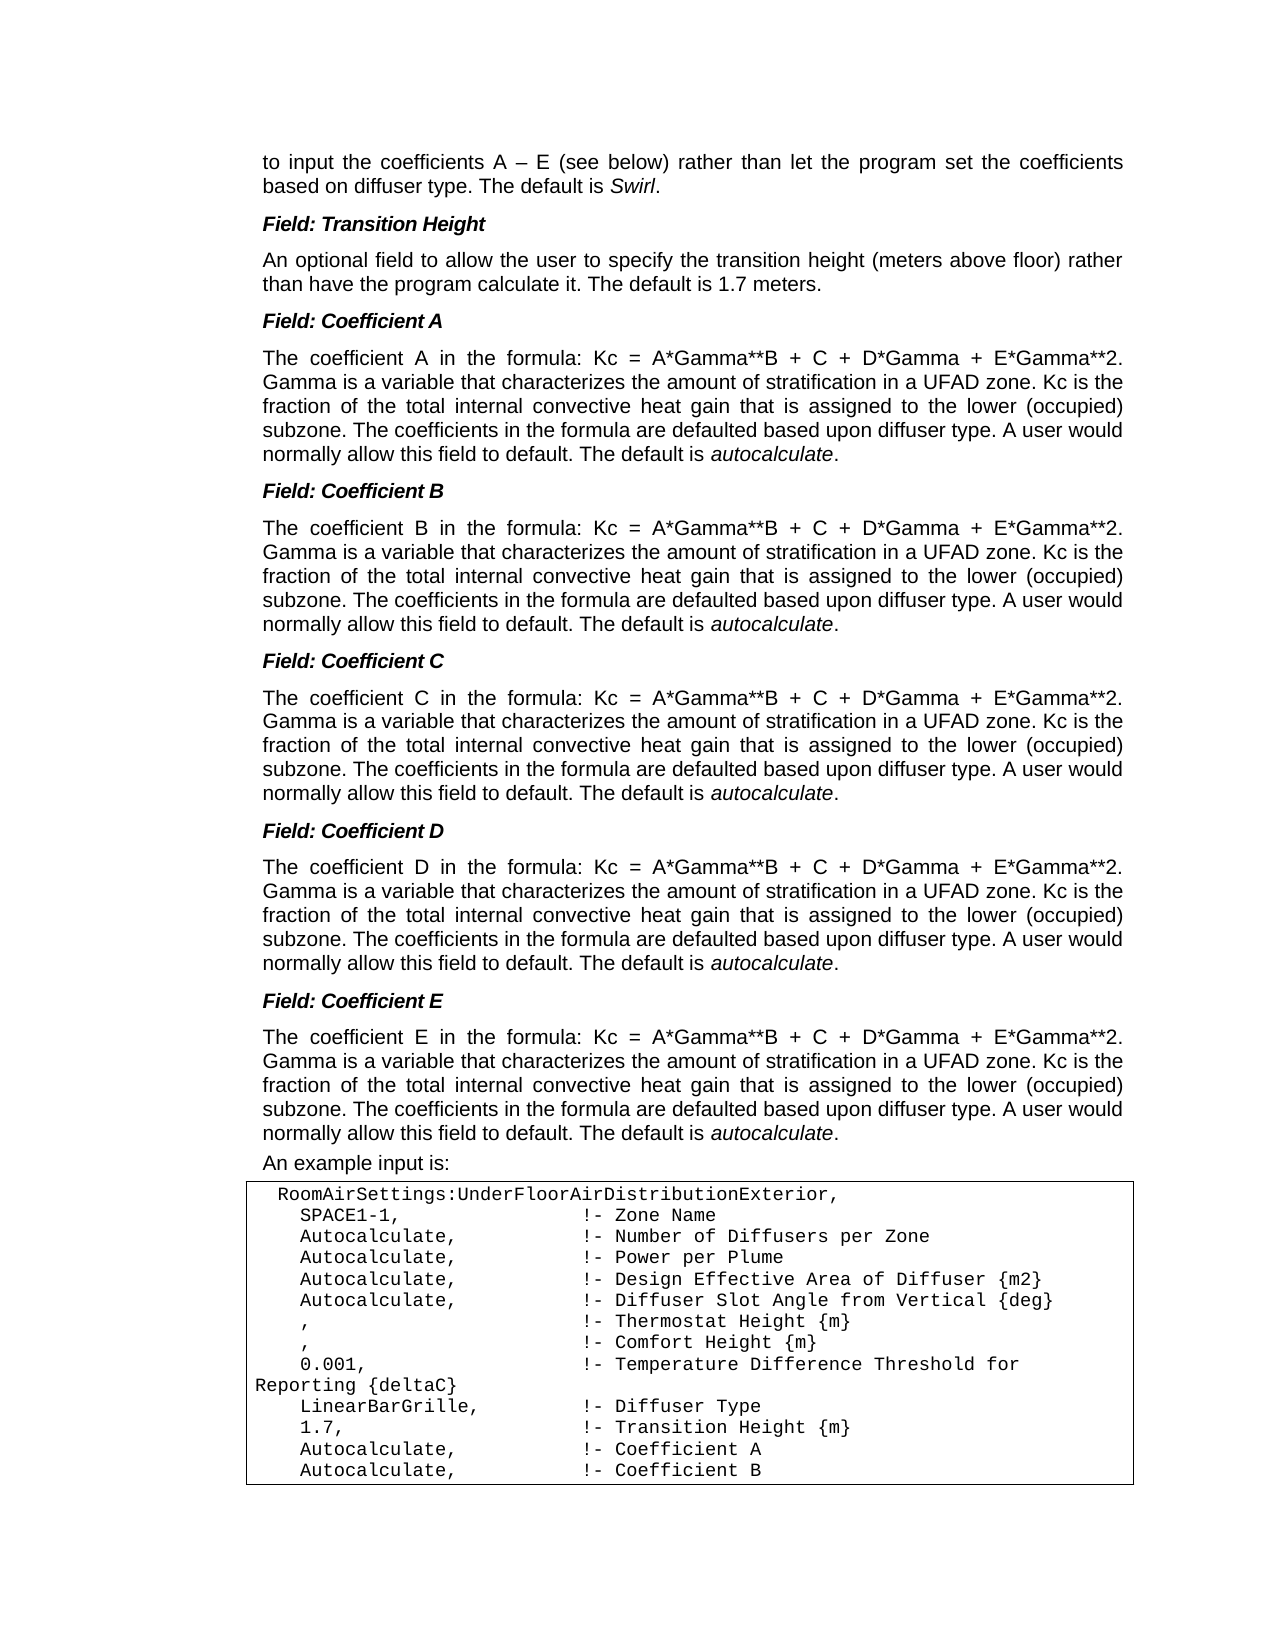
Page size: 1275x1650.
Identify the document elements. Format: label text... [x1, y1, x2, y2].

text The coefficient C in the formula: Kc = A*Gamma**B + C + D*Gamma + E*Gamma**2. Gamma is a variable that characterizes the amount of stratification in a UFAD zone. Kc is the fraction of the total internal convective heat gain that is assigned to the lower (occupied) subzone. The coefficients in the formula are defaulted based upon diffuser type. A user would normally allow this field to default. The default is autocalculate. [262, 685, 1125, 805]
text The coefficient D in the formula: Kc = A*Gamma**B + C + D*Gamma + E*Gamma**2. Gamma is a variable that characterizes the amount of stratification in a UFAD zone. Kc is the fraction of the total internal convective heat gain that is assigned to the lower (occupied) subzone. The coefficients in the formula are defaulted based upon diffuser type. A user would normally allow this field to default. The default is autocalculate. [262, 855, 1125, 975]
text Autocalculate, !- Design Effective Area of Diffuser {m2} [247, 1266, 1133, 1287]
text , !- Thermostat Height {m} [247, 1309, 1133, 1330]
text RoomAirSettings:UnderFloorAirDistributionExterior, [247, 1182, 1133, 1202]
subtitle Field: Coefficient D [262, 818, 1125, 843]
text , !- Comfort Height {m} [247, 1330, 1133, 1351]
text The coefficient E in the formula: Kc = A*Gamma**B + C + D*Gamma + E*Gamma**2. Gamma is a variable that characterizes the amount of stratification in a UFAD zone. Kc is the fraction of the total internal convective heat gain that is assigned to the lower (occupied) subzone. The coefficients in the formula are defaulted based upon diffuser type. A user would normally allow this field to default. The default is autocalculate. [262, 1025, 1125, 1145]
subtitle Field: Coefficient C [262, 648, 1125, 673]
text Autocalculate, !- Number of Diffusers per Zone [247, 1224, 1133, 1245]
subtitle Field: Coefficient A [262, 308, 1125, 333]
text SPACE1-1, !- Zone Name [247, 1202, 1133, 1224]
text LinearBarGrille, !- Diffuser Type [247, 1394, 1133, 1415]
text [262, 150, 1125, 198]
text Autocalculate, !- Coefficient B [247, 1457, 1133, 1484]
text Autocalculate, !- Diffuser Slot Angle from Vertical {deg} [247, 1287, 1133, 1309]
text 0.001, !- Temperature Difference Threshold for Reporting {deltaC} [247, 1351, 1133, 1394]
text The coefficient A in the formula: Kc = A*Gamma**B + C + D*Gamma + E*Gamma**2. Gamma is a variable that characterizes the amount of stratification in a UFAD zone. Kc is the fraction of the total internal convective heat gain that is assigned to the lower (occupied) subzone. The coefficients in the formula are defaulted based upon diffuser type. A user would normally allow this field to default. The default is autocalculate. [262, 346, 1125, 466]
text An example input is: [262, 1151, 1125, 1175]
text The coefficient B in the formula: Kc = A*Gamma**B + C + D*Gamma + E*Gamma**2. Gamma is a variable that characterizes the amount of stratification in a UFAD zone. Kc is the fraction of the total internal convective heat gain that is assigned to the lower (occupied) subzone. The coefficients in the formula are defaulted based upon diffuser type. A user would normally allow this field to default. The default is autocalculate. [262, 516, 1125, 635]
subtitle Field: Coefficient E [262, 987, 1125, 1012]
text 1.7, !- Transition Height {m} [247, 1415, 1133, 1436]
text Autocalculate, !- Power per Plume [247, 1245, 1133, 1266]
text Autocalculate, !- Coefficient A [247, 1436, 1133, 1457]
text An optional field to allow the user to specify the transition height (meters above floor) rather than have the program calculate it. The default is 1.7 meters. [262, 248, 1125, 296]
subtitle Field: Transition Height [262, 210, 1125, 235]
subtitle Field: Coefficient B [262, 478, 1125, 503]
